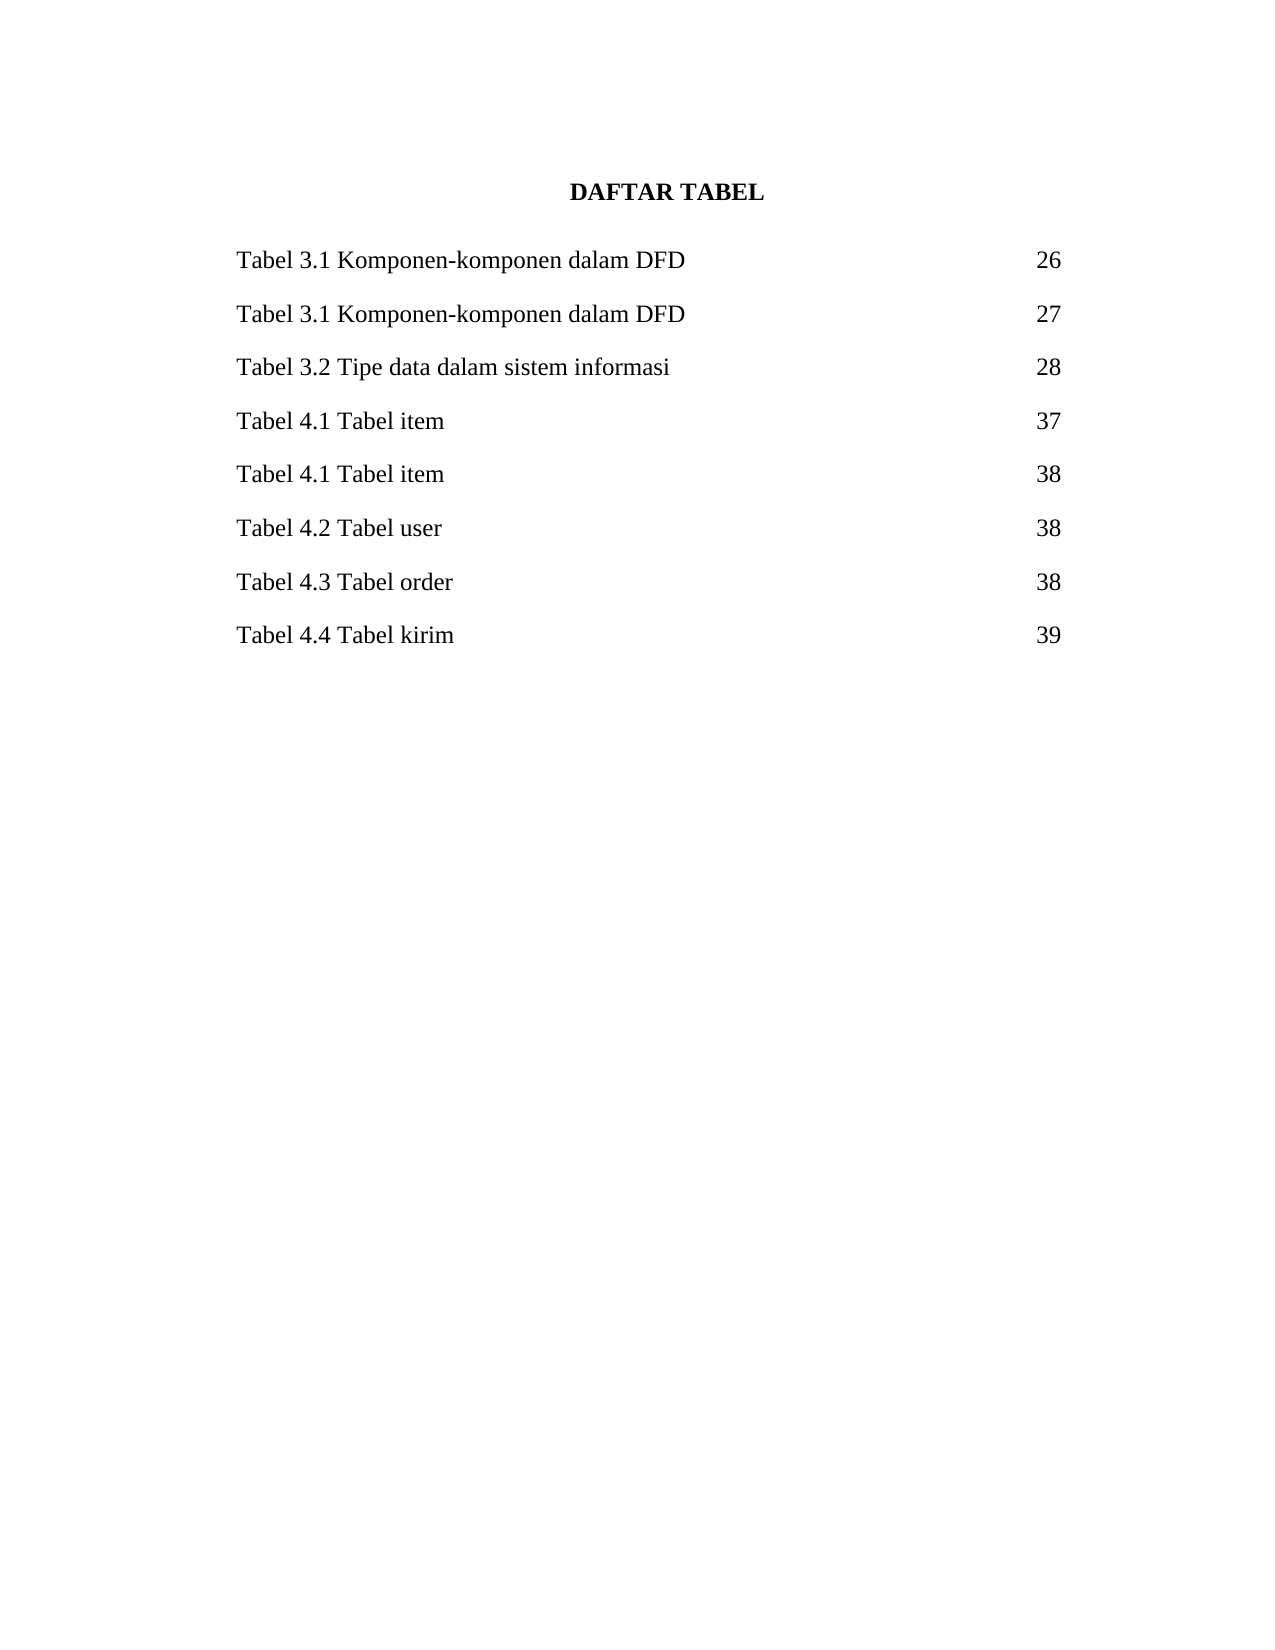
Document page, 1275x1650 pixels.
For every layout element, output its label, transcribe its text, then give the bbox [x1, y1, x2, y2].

subtitle DAFTAR TABEL [236, 177, 1098, 206]
text Tabel 3.1 Komponen-komponen dalam DFD 27 [236, 299, 1098, 328]
text Tabel 4.1 Tabel item 38 [236, 459, 1098, 488]
text Tabel 3.1 Komponen-komponen dalam DFD 26 [236, 245, 1098, 274]
text Tabel 4.1 Tabel item 37 [236, 406, 1098, 435]
text Tabel 3.2 Tipe data dalam sistem informasi 28 [236, 352, 1098, 381]
text Tabel 4.2 Tabel user 38 [236, 513, 1098, 542]
text Tabel 4.3 Tabel order 38 [236, 567, 1098, 595]
text Tabel 4.4 Tabel kirim 39 [236, 620, 1098, 649]
